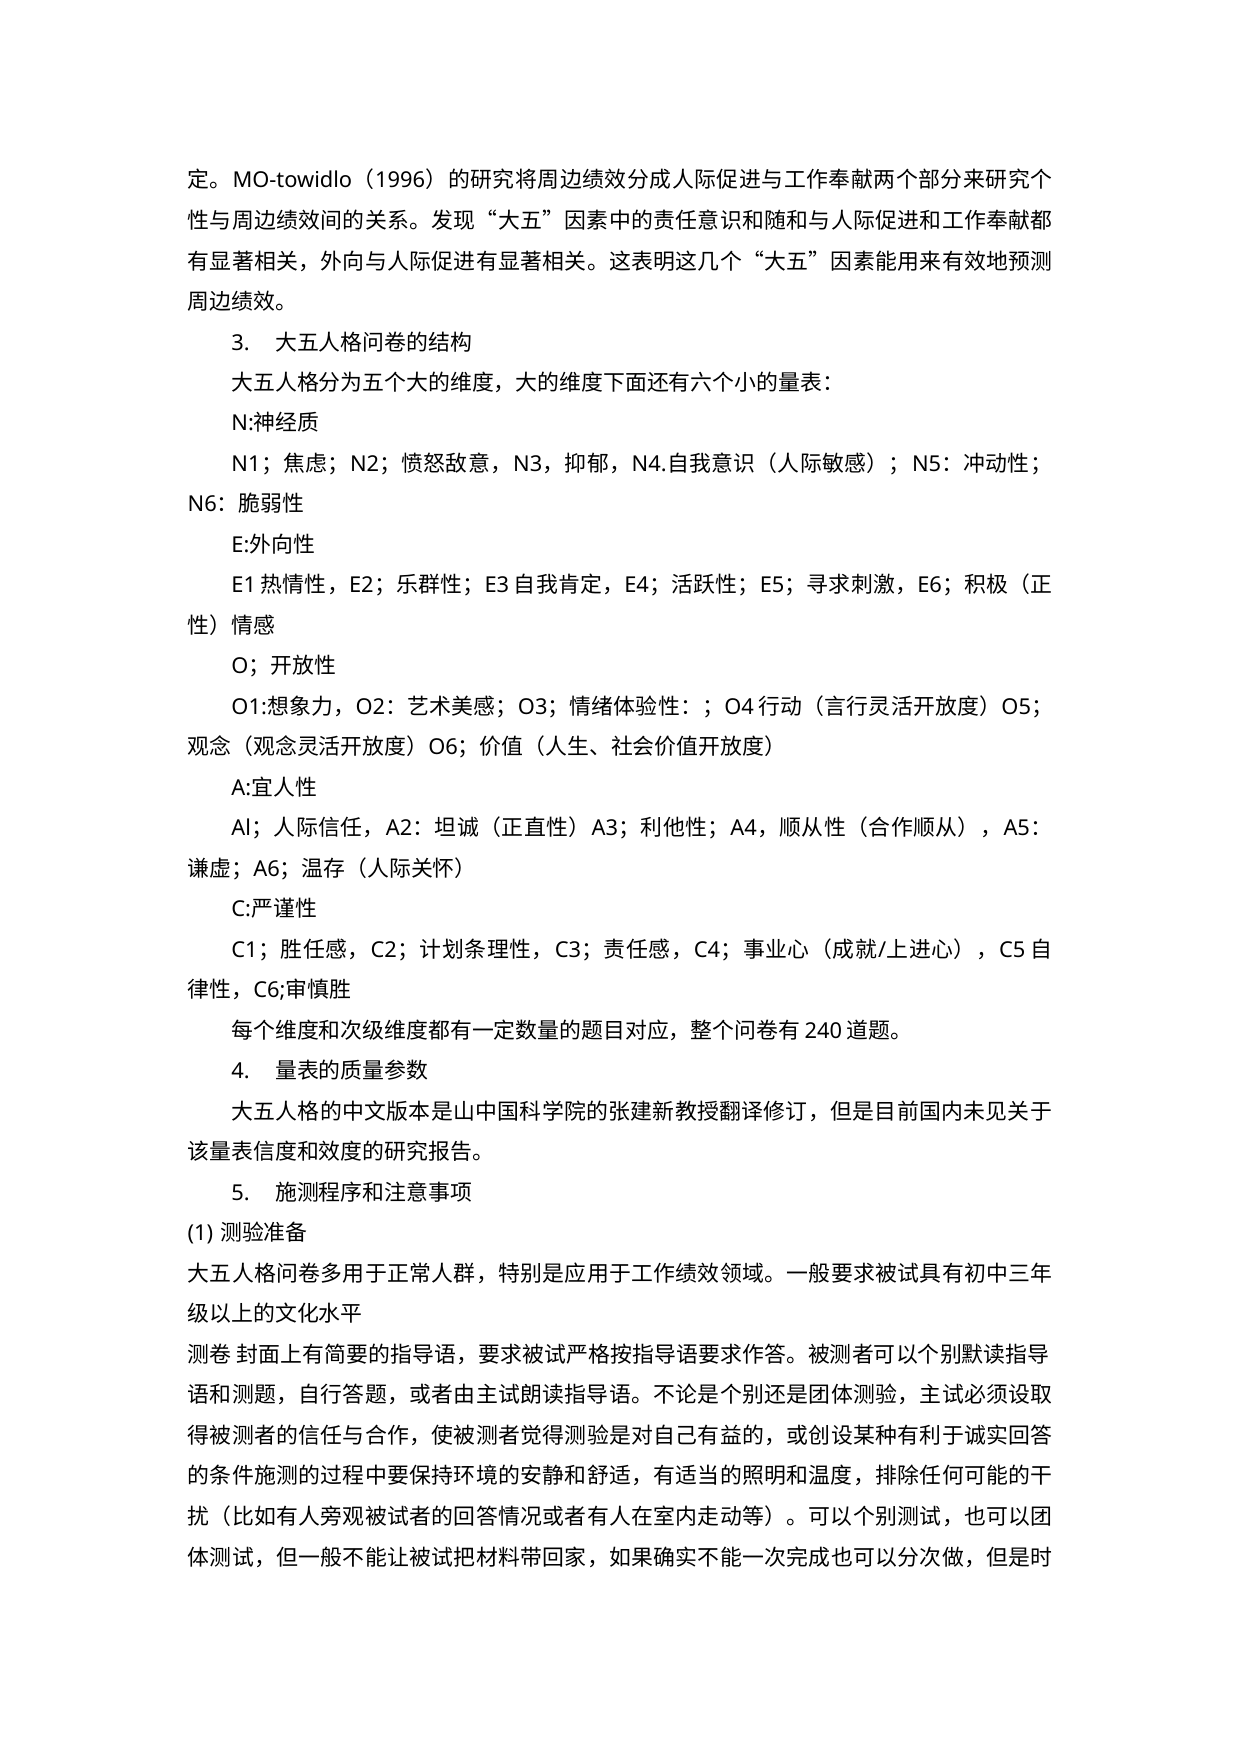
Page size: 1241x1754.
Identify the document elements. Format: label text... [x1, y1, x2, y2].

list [187, 1336, 1053, 1572]
list 量表的质量参数 [187, 1053, 1053, 1085]
list O1:想象力，O2：艺术美感；O3；情绪体验性：；O4行动（言行灵活开放度）O5；观念（观念灵活开放度）O6；价值（人生、社会价值开放度） [187, 688, 1053, 762]
list O；开放性 [187, 648, 1053, 681]
list 大五人格分为五个大的维度，大的维度下面还有六个小的量表： [187, 365, 1053, 397]
list E1热情性，E2；乐群性；E3自我肯定，E4；活跃性；E5；寻求刺激，E6；积极（正性）情感 [187, 567, 1053, 640]
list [187, 162, 1053, 316]
list 施测程序和注意事项 [187, 1174, 1053, 1207]
list A:宜人性 [187, 769, 1053, 802]
list 大五人格问卷多用于正常人群，特别是应用于工作绩效领域。一般要求被试具有初中三年级以上的文化水平 [187, 1255, 1053, 1328]
list N1；焦虑；N2；愤怒敌意，N3，抑郁，N4.自我意识（人际敏感）；N5：冲动性；N6：脆弱性 [187, 446, 1053, 519]
list C1；胜任感，C2；计划条理性，C3；责任感，C4；事业心（成就/上进心），C5自律性，C6;审慎胜 [187, 931, 1053, 1004]
list 每个维度和次级维度都有一定数量的题目对应，整个问卷有240道题。 [187, 1012, 1053, 1045]
list C:严谨性 [187, 891, 1053, 923]
list 大五人格问卷的结构 [187, 324, 1053, 357]
list E:外向性 [187, 527, 1053, 559]
list Al；人际信任，A2：坦诚（正直性）A3；利他性；A4，顺从性（合作顺从），A5：谦虚；A6；温存（人际关怀） [187, 810, 1053, 883]
list N:神经质 [187, 405, 1053, 438]
list 大五人格的中文版本是山中国科学院的张建新教授翻译修订，但是目前国内未见关于该量表信度和效度的研究报告。 [187, 1093, 1053, 1166]
list 测验准备 [187, 1215, 1053, 1247]
